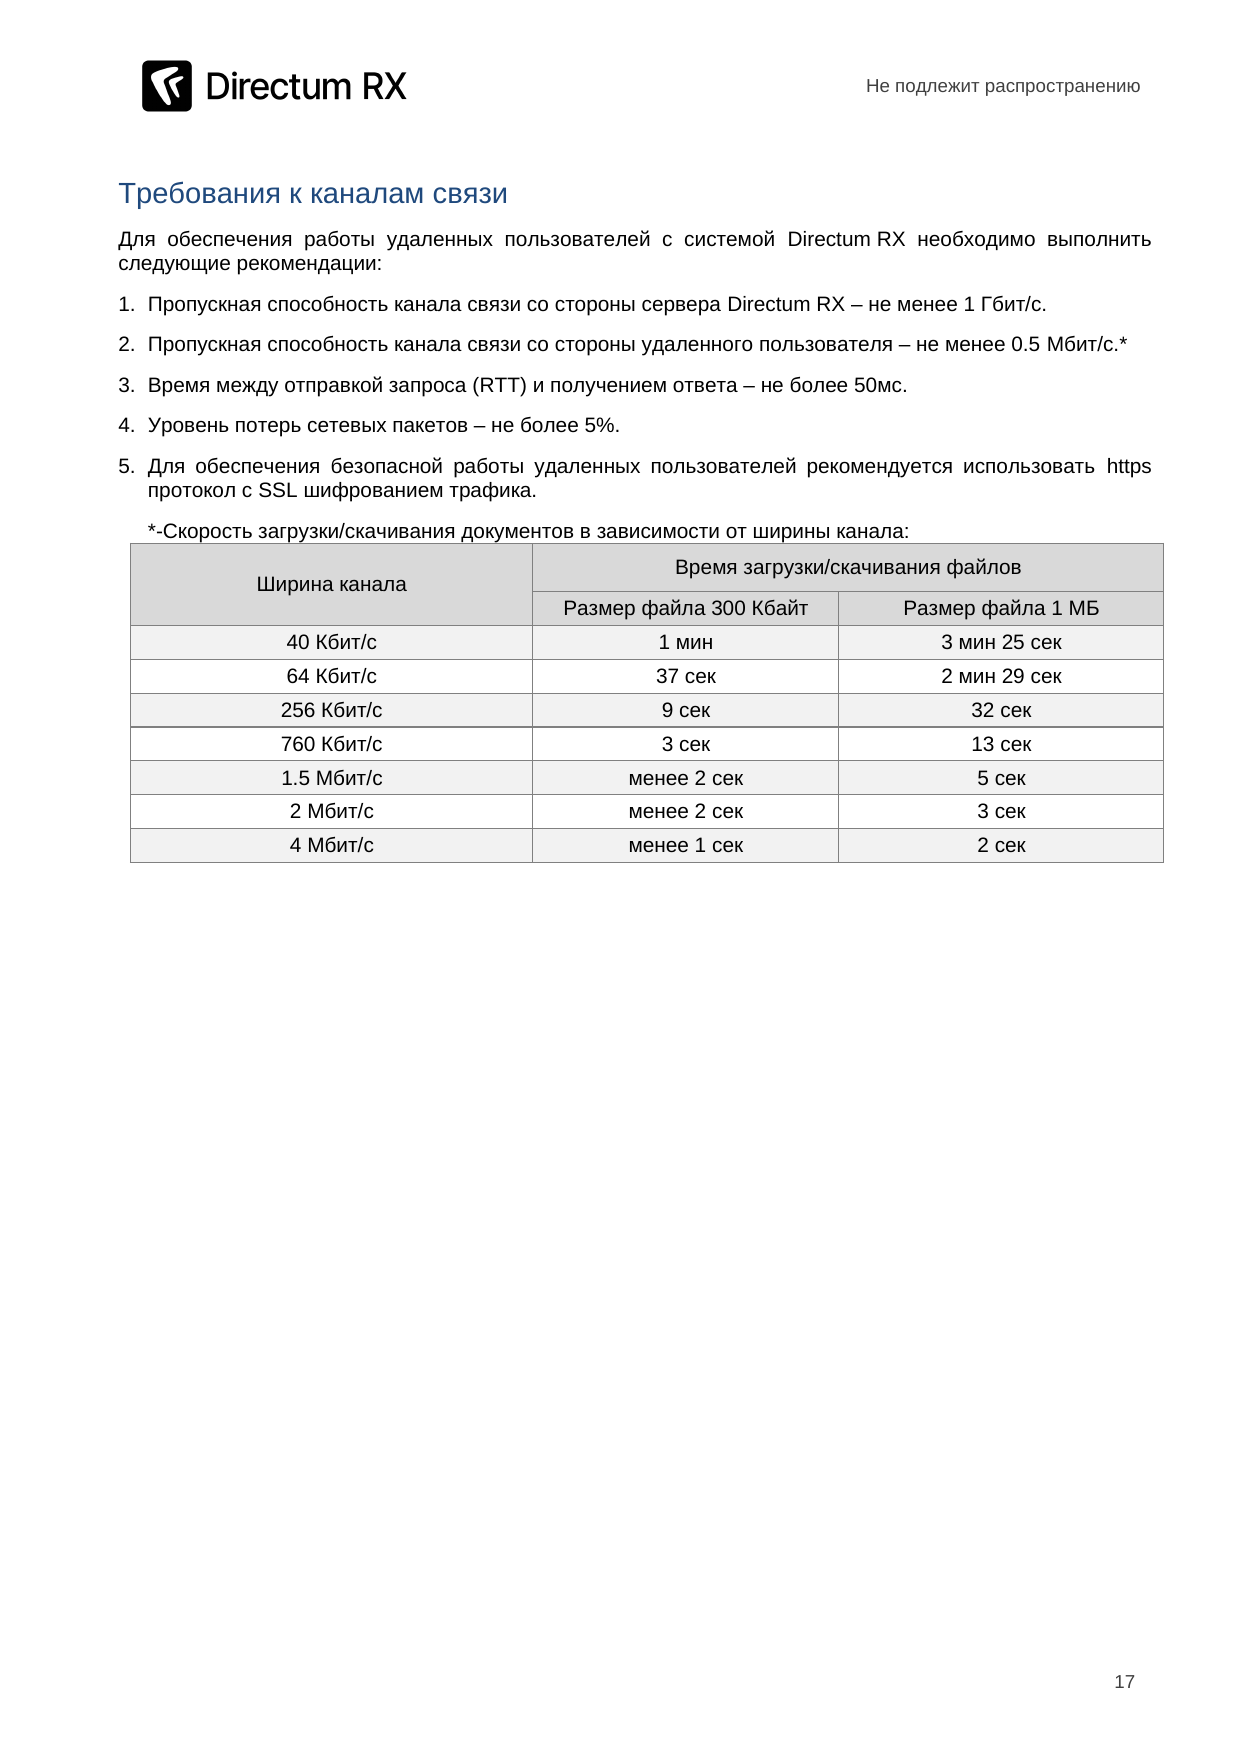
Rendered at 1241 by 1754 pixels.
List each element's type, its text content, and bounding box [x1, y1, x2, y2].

table_cell 2 мин 29 сек [839, 660, 1163, 692]
table_cell 37 сек [533, 660, 838, 692]
table_cell 1.5 Мбит/с [131, 761, 532, 794]
table_cell 760 Кбит/с [131, 728, 532, 760]
table_cell 32 сек [839, 694, 1163, 726]
list Пропускная способность канала связи со стороны сервера Directum RX – не менее 1 Гбит/с. [118, 291, 1152, 315]
table_cell 2 сек [839, 829, 1163, 862]
list Пропускная способность канала связи со стороны удаленного пользователя – не менее 0.5 Мбит/с.* [118, 332, 1152, 356]
table_cell менее 2 сек [533, 761, 838, 794]
table_cell 40 Кбит/с [131, 626, 532, 659]
table_cell 5 сек [839, 761, 1163, 794]
table_header Время загрузки/скачивания файлов [533, 544, 1163, 591]
subtitle Требования к каналам связи [118, 177, 1152, 210]
list Уровень потерь сетевых пакетов – не более 5%. [118, 413, 1152, 437]
table_cell менее 2 сек [533, 795, 838, 828]
table_cell 256 Кбит/с [131, 694, 532, 726]
table_cell 3 сек [533, 728, 838, 760]
picture [140, 59, 410, 114]
table_cell Размер файла 1 МБ [839, 592, 1163, 625]
table_cell 3 сек [839, 795, 1163, 828]
table_header Ширина канала [131, 544, 532, 625]
table_cell 3 мин 25 сек [839, 626, 1163, 659]
table_cell 4 Мбит/с [131, 829, 532, 862]
table_cell 2 Мбит/с [131, 795, 532, 828]
list Время между отправкой запроса (RTT) и получением ответа – не более 50мс. [118, 373, 1152, 397]
table_cell 13 сек [839, 728, 1163, 760]
table_cell Размер файла 300 Кбайт [533, 592, 838, 625]
table_cell менее 1 сек [533, 829, 838, 862]
table_cell 64 Кбит/с [131, 660, 532, 692]
table_cell 9 сек [533, 694, 838, 726]
text Для обеспечения работы удаленных пользователей с системой Directum RX необходимо выполнить следующие рекомендации: [118, 227, 1152, 275]
table_cell 1 мин [533, 626, 838, 659]
list Для обеспечения безопасной работы удаленных пользователей рекомендуется использовать https протокол с SSL шифрованием трафика. [118, 454, 1152, 502]
list *-Скорость загрузки/скачивания документов в зависимости от ширины канала: [118, 518, 1152, 542]
